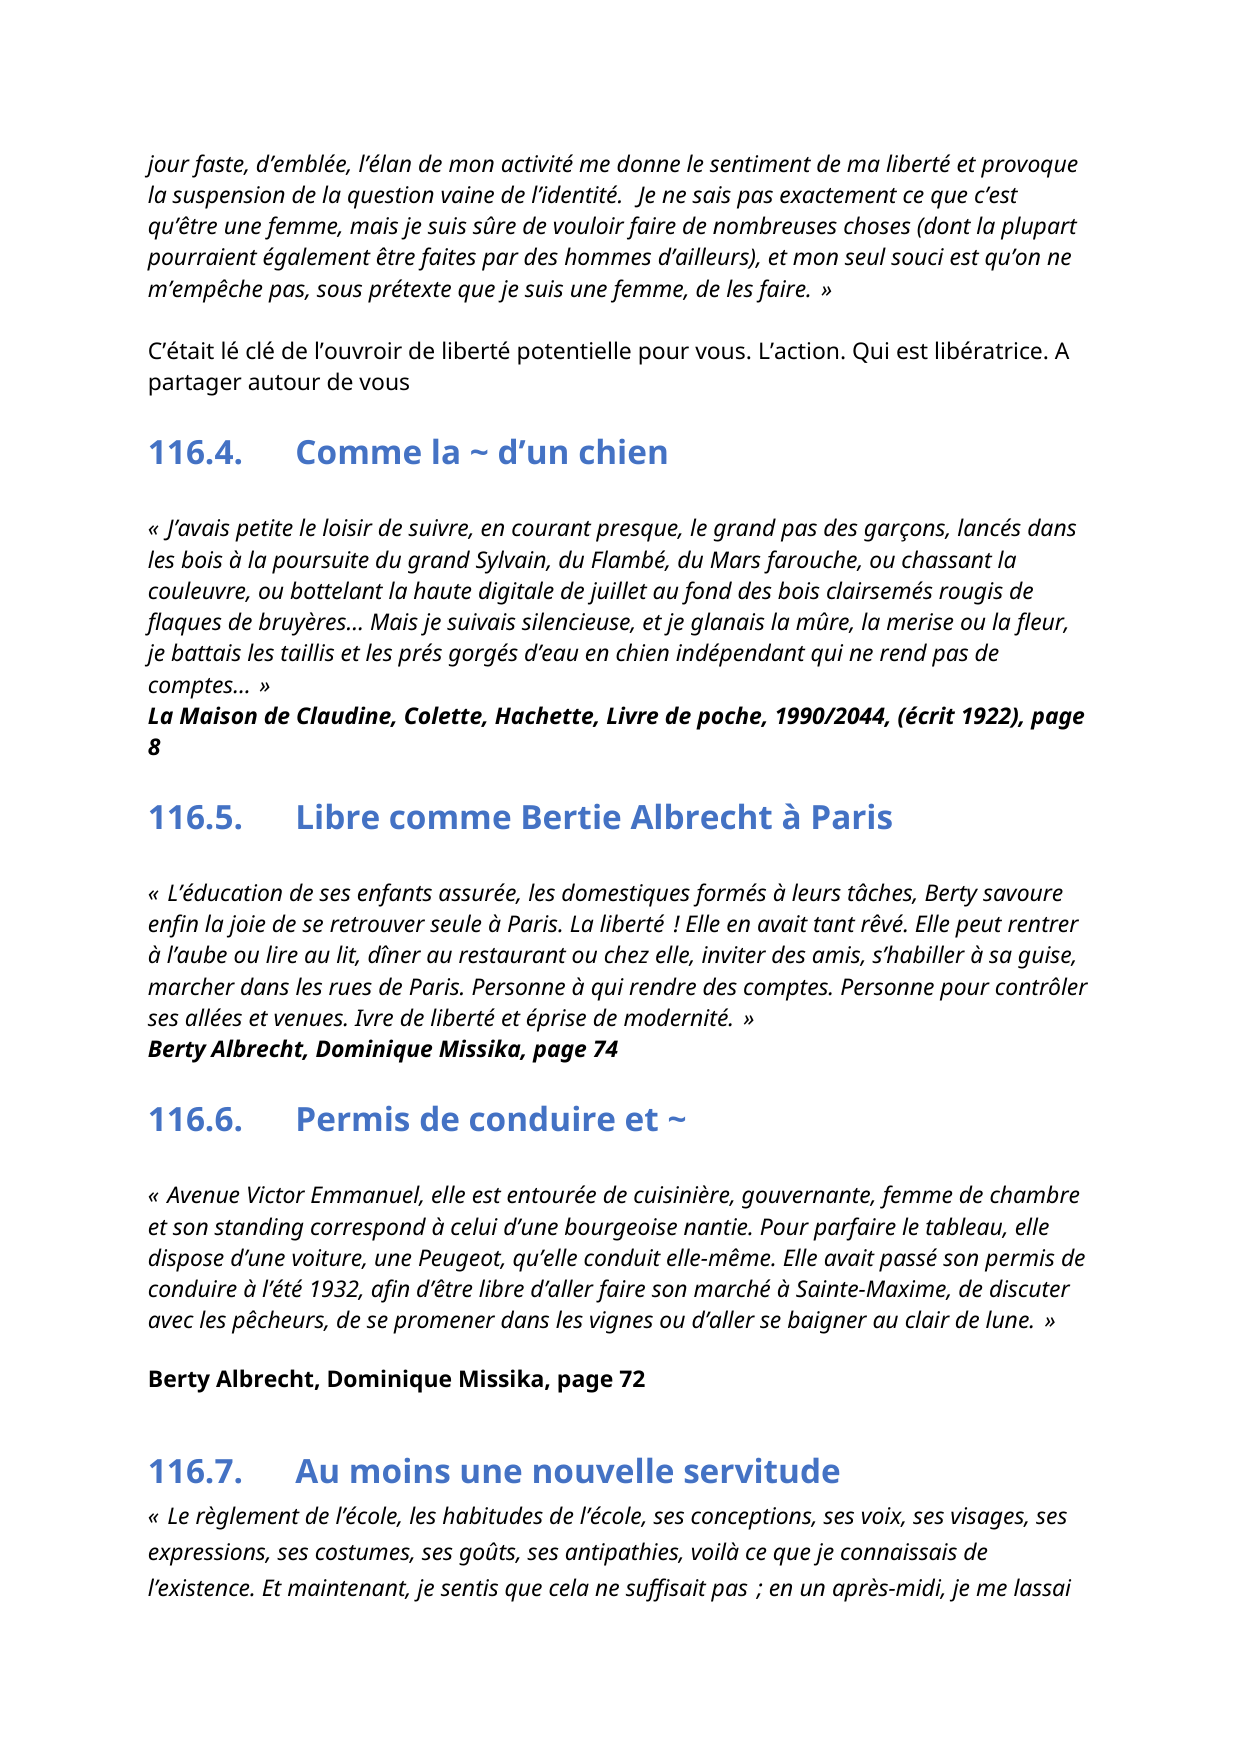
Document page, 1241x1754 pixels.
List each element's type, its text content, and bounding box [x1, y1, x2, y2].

text « J’avais petite le loisir de suivre, en courant presque, le grand pas des garçons, lancés dans les bois à la poursuite du grand Sylvain, du Flambé, du Mars farouche, ou chassant la couleuvre, ou bottelant la haute digitale de juillet au fond des bois clairsemés rougis de flaques de bruyères… Mais je suivais silencieuse, et je glanais la mûre, la merise ou la fleur, je battais les taillis et les prés gorgés d’eau en chien indépendant qui ne rend pas de comptes… » La Maison de Claudine, Colette, Hachette, Livre de poche, 1990/2044, (écrit 1922), page 8 [148, 512, 1093, 762]
text « Avenue Victor Emmanuel, elle est entourée de cuisinière, gouvernante, femme de chambre et son standing correspond à celui d’une bourgeoise nantie. Pour parfaire le tableau, elle dispose d’une voiture, une Peugeot, qu’elle conduit elle-même. Elle avait passé son permis de conduire à l’été 1932, afin d’être libre d’aller faire son marché à Sainte-Maxime, de discuter avec les pêcheurs, de se promener dans les vignes ou d’aller se baigner au clair de lune. » [148, 1179, 1093, 1363]
subtitle Au moins une nouvelle servitude [148, 1448, 1093, 1493]
text Berty Albrecht, Dominique Missika, page 72 [148, 1363, 1093, 1395]
subtitle Libre comme Bertie Albrecht à Paris [148, 793, 1093, 839]
text « L’éducation de ses enfants assurée, les domestiques formés à leurs tâches, Berty savoure enfin la joie de se retrouver seule à Paris. La liberté ! Elle en avait tant rêvé. Elle peut rentrer à l’aube ou lire au lit, dîner au restaurant ou chez elle, inviter des amis, s’habiller à sa guise, marcher dans les rues de Paris. Personne à qui rendre des comptes. Personne pour contrôler ses allées et venues. Ivre de liberté et éprise de modernité. » Berty Albrecht, Dominique Missika, page 74 [148, 877, 1093, 1064]
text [148, 1500, 1093, 1603]
subtitle Permis de conduire et ~ [148, 1096, 1093, 1141]
text C’était lé clé de l’ouvroir de liberté potentielle pour vous. L’action. Qui est libératrice. A partager autour de vous [148, 335, 1093, 398]
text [148, 148, 1093, 304]
subtitle Comme la ~ d’un chien [148, 429, 1093, 474]
